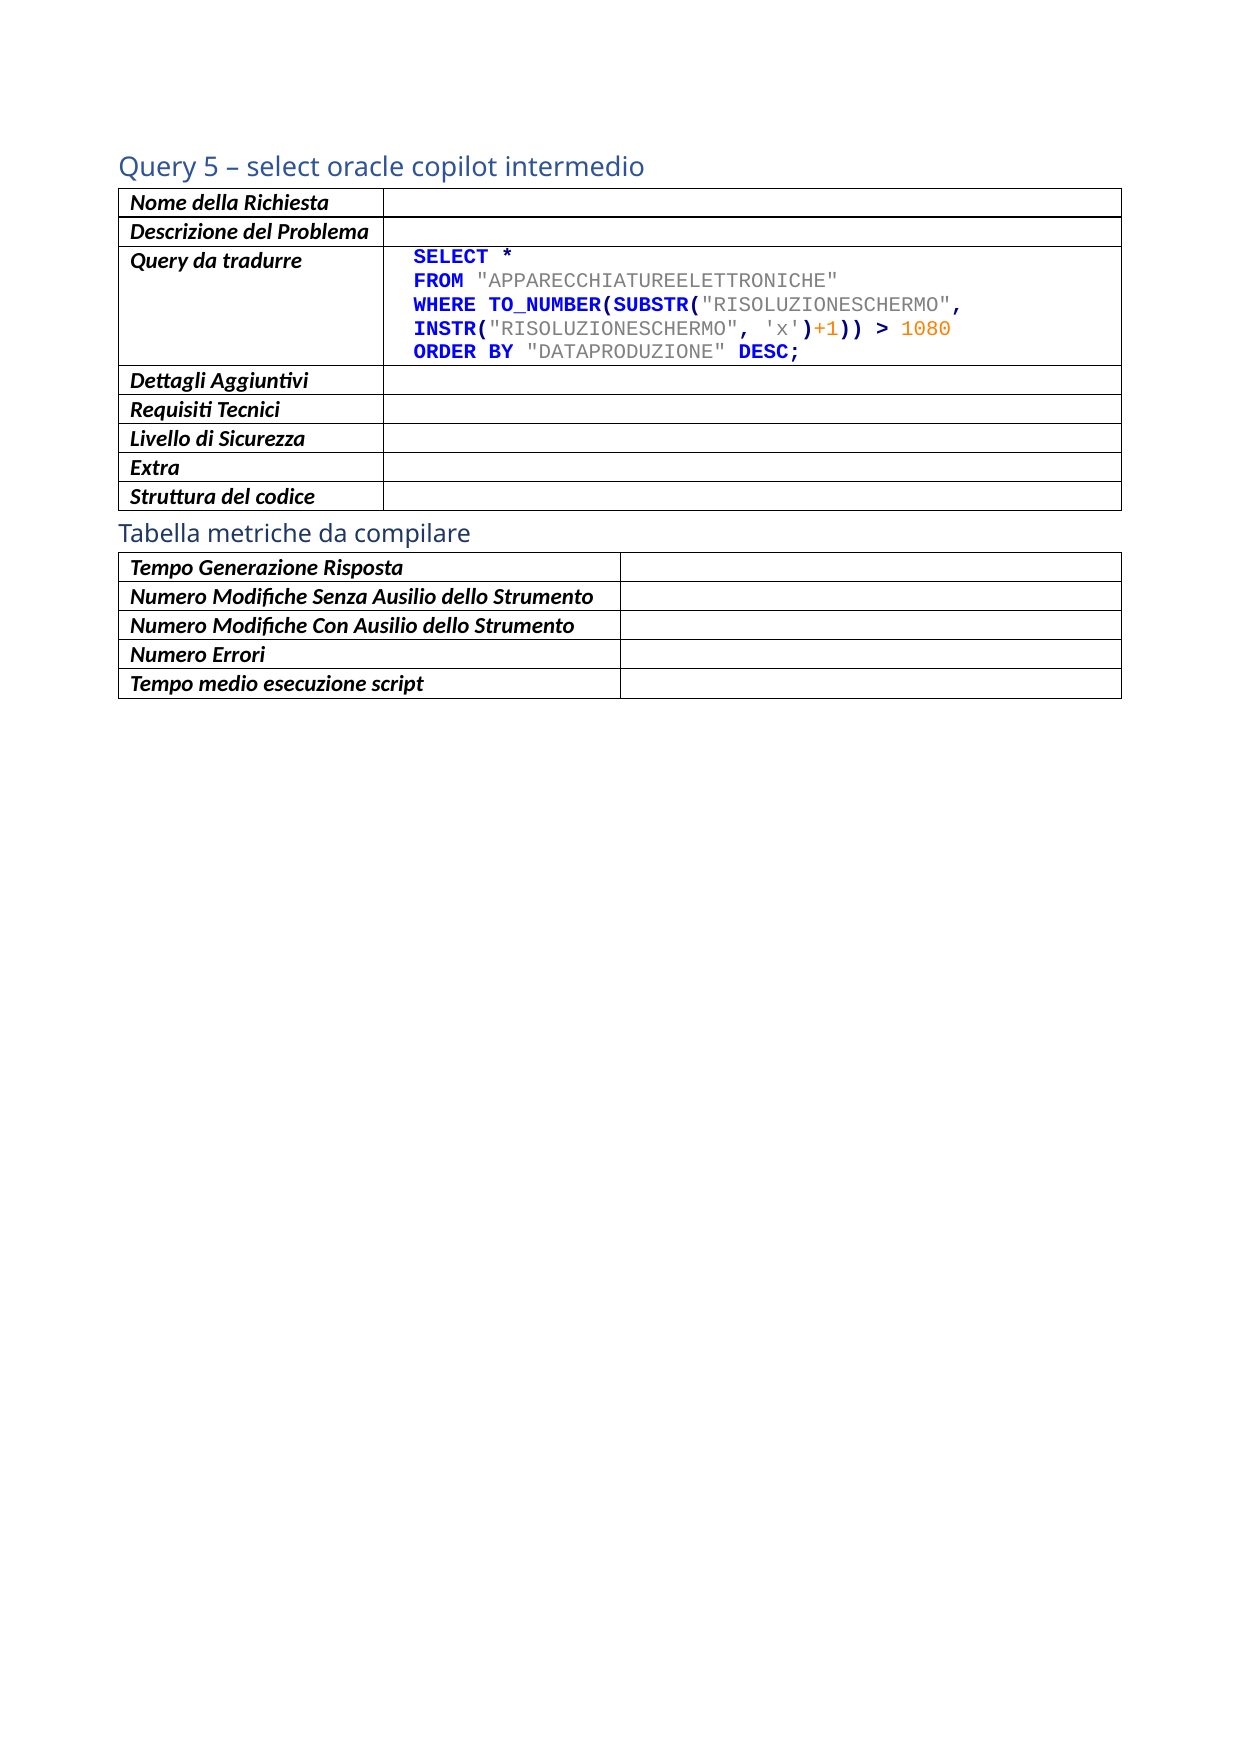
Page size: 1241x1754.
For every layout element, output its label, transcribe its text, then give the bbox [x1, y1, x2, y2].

table_cell Requisiti Tecnici [119, 395, 383, 423]
table_cell Descrizione del Problema [119, 218, 383, 246]
table_cell Numero Modifiche Senza Ausilio dello Strumento [119, 582, 620, 610]
table_cell [621, 582, 1121, 610]
table_header [621, 553, 1121, 581]
table_cell Extra [119, 453, 383, 481]
subtitle Query 5 – select oracle copilot intermedio [118, 148, 1122, 184]
subtitle Tabella metriche da compilare [118, 515, 1122, 549]
table_cell Tempo medio esecuzione script [119, 669, 620, 697]
table_cell Struttura del codice [119, 482, 383, 510]
table_header Nome della Richiesta [119, 189, 383, 216]
table_cell SELECT * FROM "APPARECCHIATUREELETTRONICHE" WHERE TO_NUMBER(SUBSTR("RISOLUZIONESCHERMO", INSTR("RISOLUZIONESCHERMO", 'x')+1)) > 1080 ORDER BY "DATAPRODUZIONE" DESC; [384, 247, 1121, 365]
table_cell Numero Modifiche Con Ausilio dello Strumento [119, 611, 620, 639]
table_cell [621, 640, 1121, 668]
table_cell Dettagli Aggiuntivi [119, 366, 383, 394]
table_cell [384, 218, 1121, 246]
table_cell [384, 482, 1121, 510]
table_cell [621, 611, 1121, 639]
table_header [384, 189, 1121, 216]
table_cell [384, 424, 1121, 452]
table_cell Numero Errori [119, 640, 620, 668]
table_cell [621, 669, 1121, 697]
table_header Tempo Generazione Risposta [119, 553, 620, 581]
table_cell [384, 395, 1121, 423]
table_cell [384, 366, 1121, 394]
table_cell Livello di Sicurezza [119, 424, 383, 452]
table_cell Query da tradurre [119, 247, 383, 365]
table_cell [384, 453, 1121, 481]
